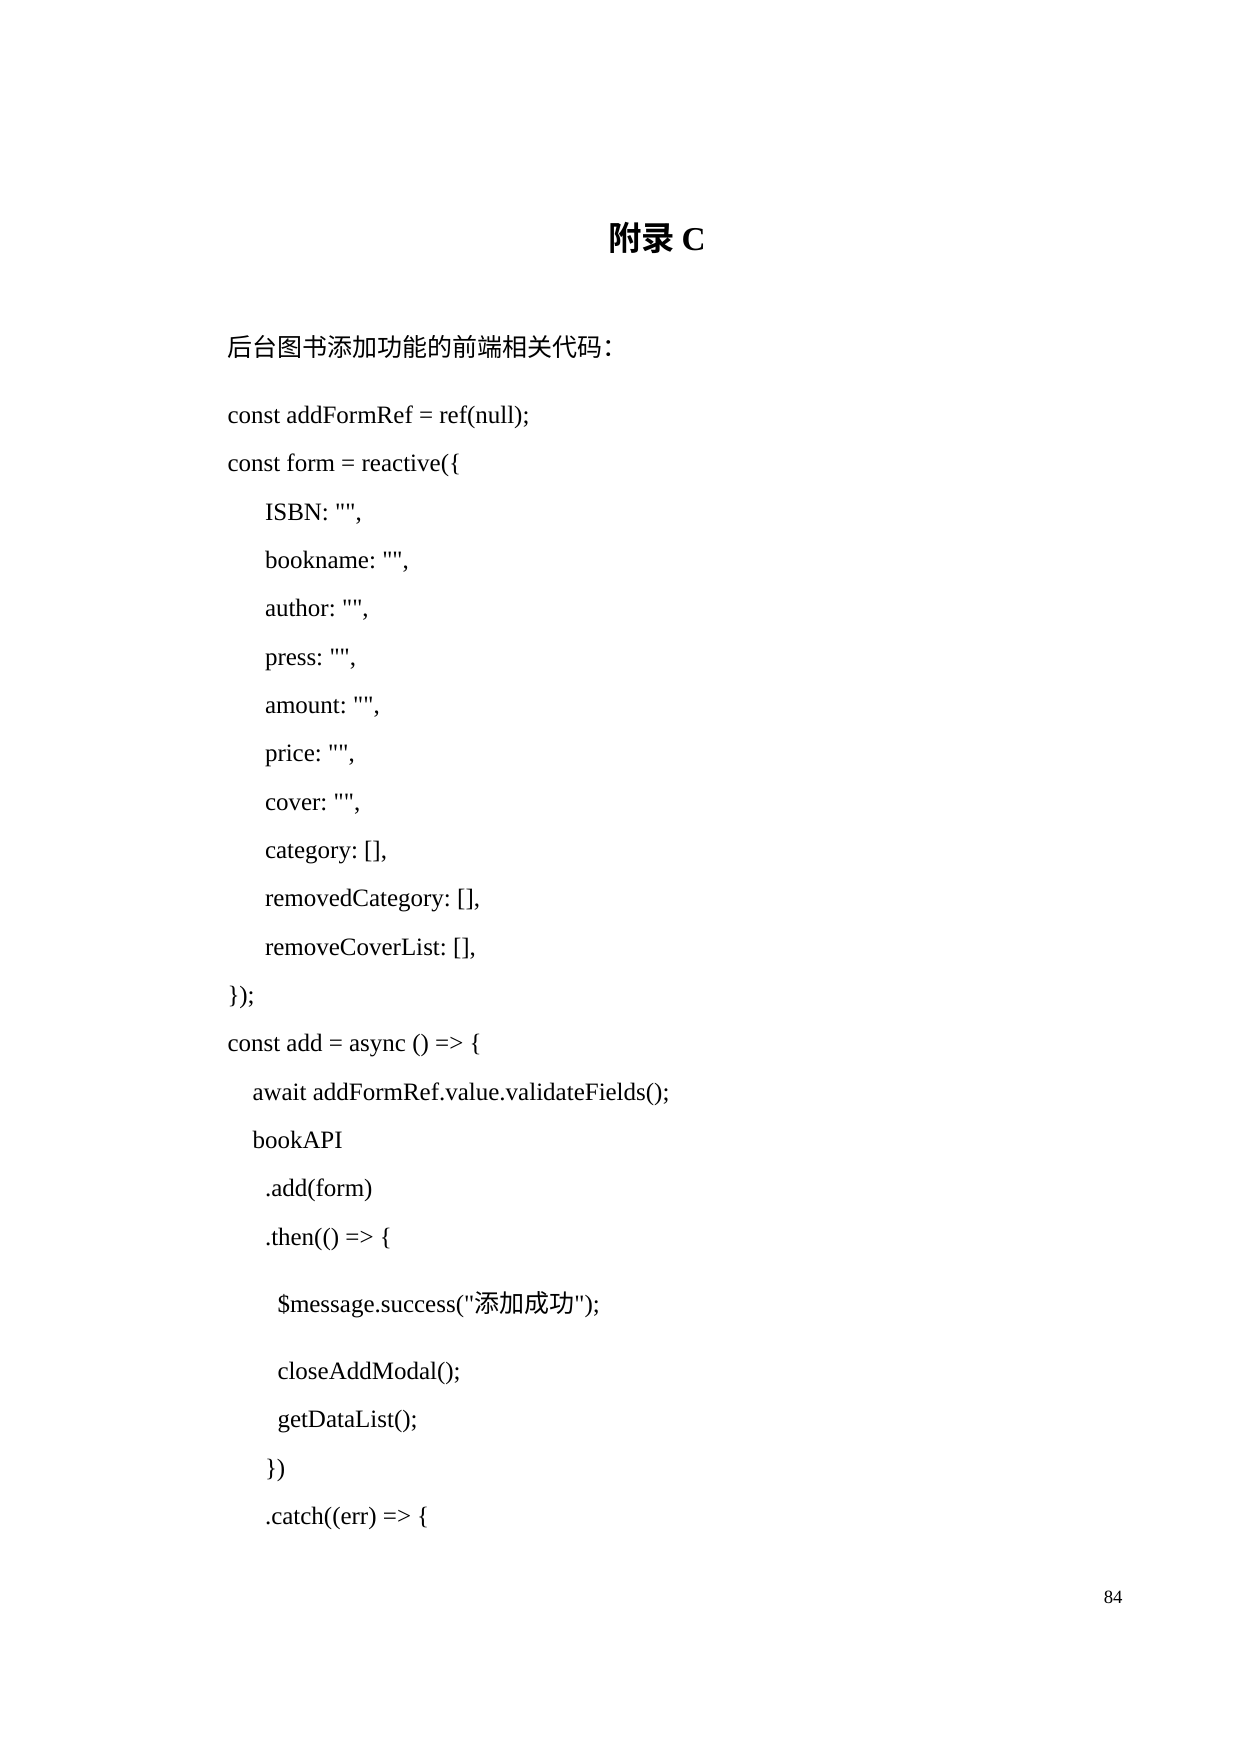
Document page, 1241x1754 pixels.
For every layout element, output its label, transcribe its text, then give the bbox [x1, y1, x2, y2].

text cover: "", [177, 784, 1122, 818]
text amount: "", [177, 687, 1122, 721]
text category: [], [177, 832, 1122, 866]
text const add = async () => { [177, 1026, 1122, 1060]
text }) [177, 1450, 1122, 1484]
text await addFormRef.value.validateFields(); [177, 1074, 1122, 1108]
text author: "", [177, 591, 1122, 625]
text getDataList(); [177, 1402, 1122, 1436]
text 后台图书添加功能的前端相关代码： [177, 311, 1122, 379]
text press: "", [177, 639, 1122, 673]
text removeCoverList: [], [177, 929, 1122, 963]
text const form = reactive({ [177, 446, 1122, 480]
text $message.success("添加成功"); [177, 1267, 1122, 1335]
text price: "", [177, 736, 1122, 770]
text closeAddModal(); [177, 1353, 1122, 1387]
text bookname: "", [177, 542, 1122, 576]
text removedCategory: [], [177, 881, 1122, 915]
text .then(() => { [177, 1219, 1122, 1253]
subtitle 附录C [216, 202, 1097, 270]
text bookAPI [177, 1122, 1122, 1156]
text }); [177, 977, 1122, 1011]
text .add(form) [177, 1171, 1122, 1205]
text const addFormRef = ref(null); [177, 397, 1122, 431]
text ISBN: "", [177, 494, 1122, 528]
text .catch((err) => { [177, 1498, 1122, 1532]
